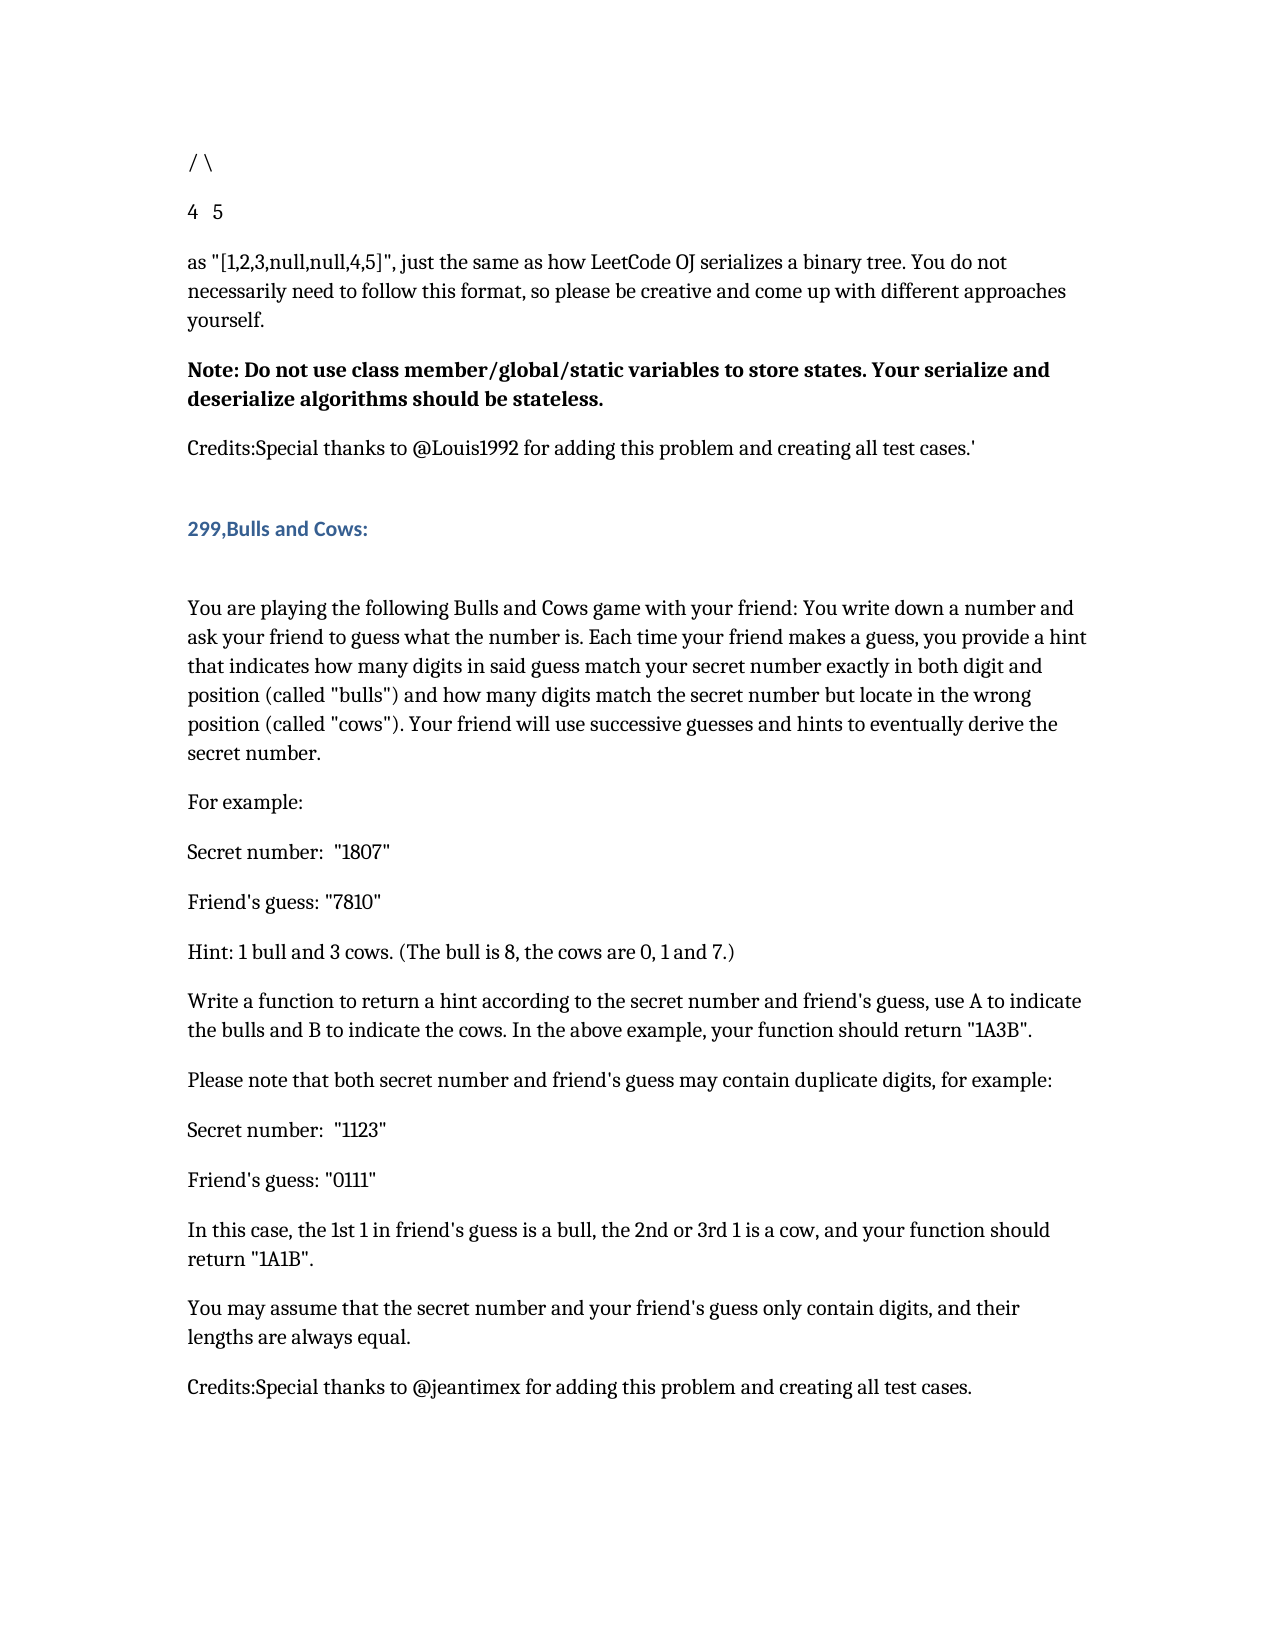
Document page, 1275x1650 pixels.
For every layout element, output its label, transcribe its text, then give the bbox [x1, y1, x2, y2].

text Secret number: "1807" [187, 840, 1087, 865]
text Note: Do not use class member/global/static variables to store states. Your serialize and deserialize algorithms should be stateless. [187, 357, 1087, 411]
text You are playing the following Bulls and Cows game with your friend: You write down a number and ask your friend to guess what the number is. Each time your friend makes a guess, you provide a hint that indicates how many digits in said guess match your secret number exactly in both digit and position (called "bulls") and how many digits match the secret number but locate in the wrong position (called "cows"). Your friend will use successive guesses and hints to eventually derive the secret number. [187, 595, 1087, 765]
text Credits:Special thanks to @Louis1992 for adding this problem and creating all test cases.' [187, 436, 1087, 461]
text / \ [187, 150, 1087, 175]
text In this case, the 1st 1 in friend's guess is a bull, the 2nd or 3rd 1 is a cow, and your function should return "1A1B". [187, 1217, 1087, 1271]
text Please note that both secret number and friend's guess may contain duplicate digits, for example: [187, 1068, 1087, 1093]
text as "[1,2,3,null,null,4,5]", just the same as how LeetCode OJ serializes a binary tree. You do not necessarily need to follow this format, so please be creative and come up with different approaches yourself. [187, 249, 1087, 333]
text Write a function to return a hint according to the secret number and friend's guess, use A to indicate the bulls and B to indicate the cows. In the above example, your function should return "1A3B". [187, 989, 1087, 1043]
text For example: [187, 790, 1087, 815]
text You may assume that the secret number and your friend's guess only contain digits, and their lengths are always equal. [187, 1296, 1087, 1350]
text Friend's guess: "0111" [187, 1167, 1087, 1193]
text Hint: 1 bull and 3 cows. (The bull is 8, the cows are 0, 1 and 7.) [187, 939, 1087, 964]
subtitle 299,Bulls and Cows: [187, 515, 1087, 542]
text Secret number: "1123" [187, 1118, 1087, 1143]
text Friend's guess: "7810" [187, 889, 1087, 915]
text Credits:Special thanks to @jeantimex for adding this problem and creating all test cases. [187, 1375, 1087, 1400]
text 4 5 [187, 200, 1087, 225]
